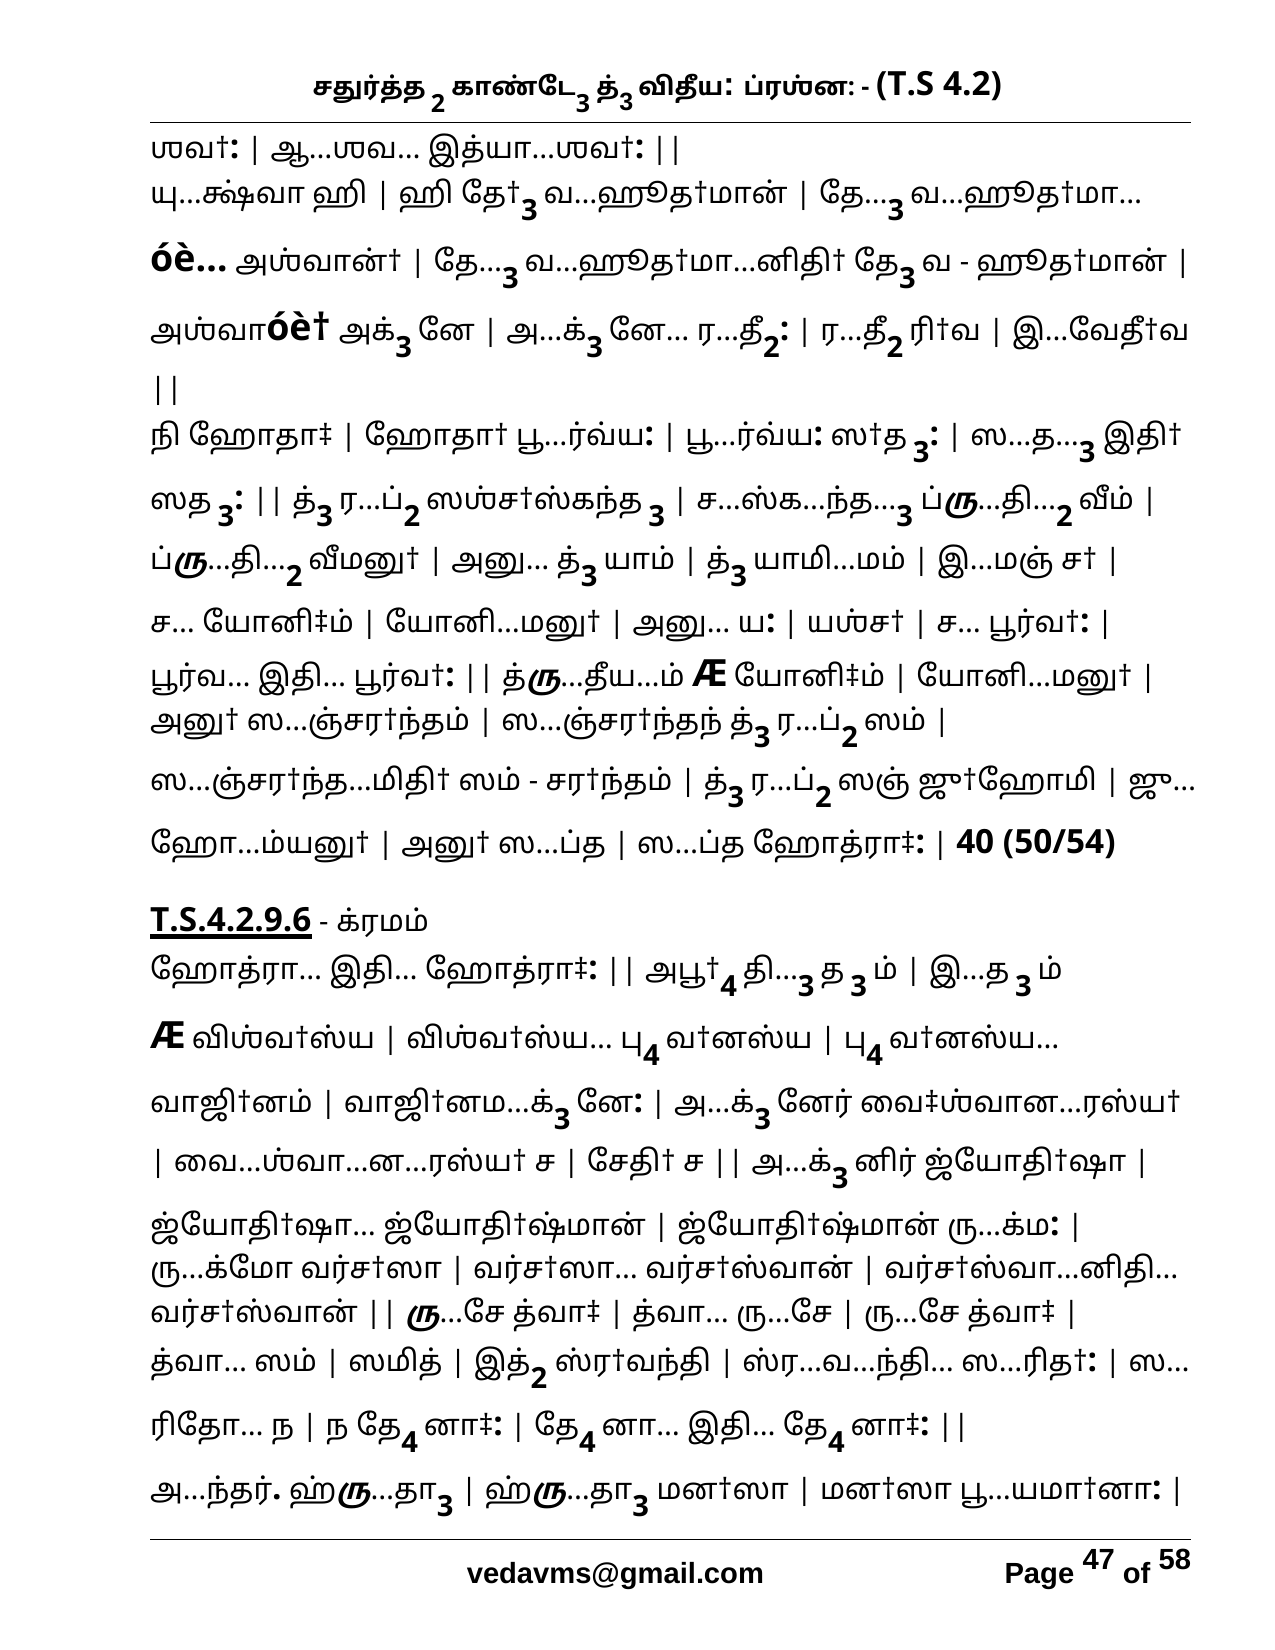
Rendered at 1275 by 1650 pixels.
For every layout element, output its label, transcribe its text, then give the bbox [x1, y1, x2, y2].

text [150, 123, 1200, 864]
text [150, 944, 1191, 1525]
text T.S.4.2.9.6 - க்ரமம் [150, 895, 1191, 942]
